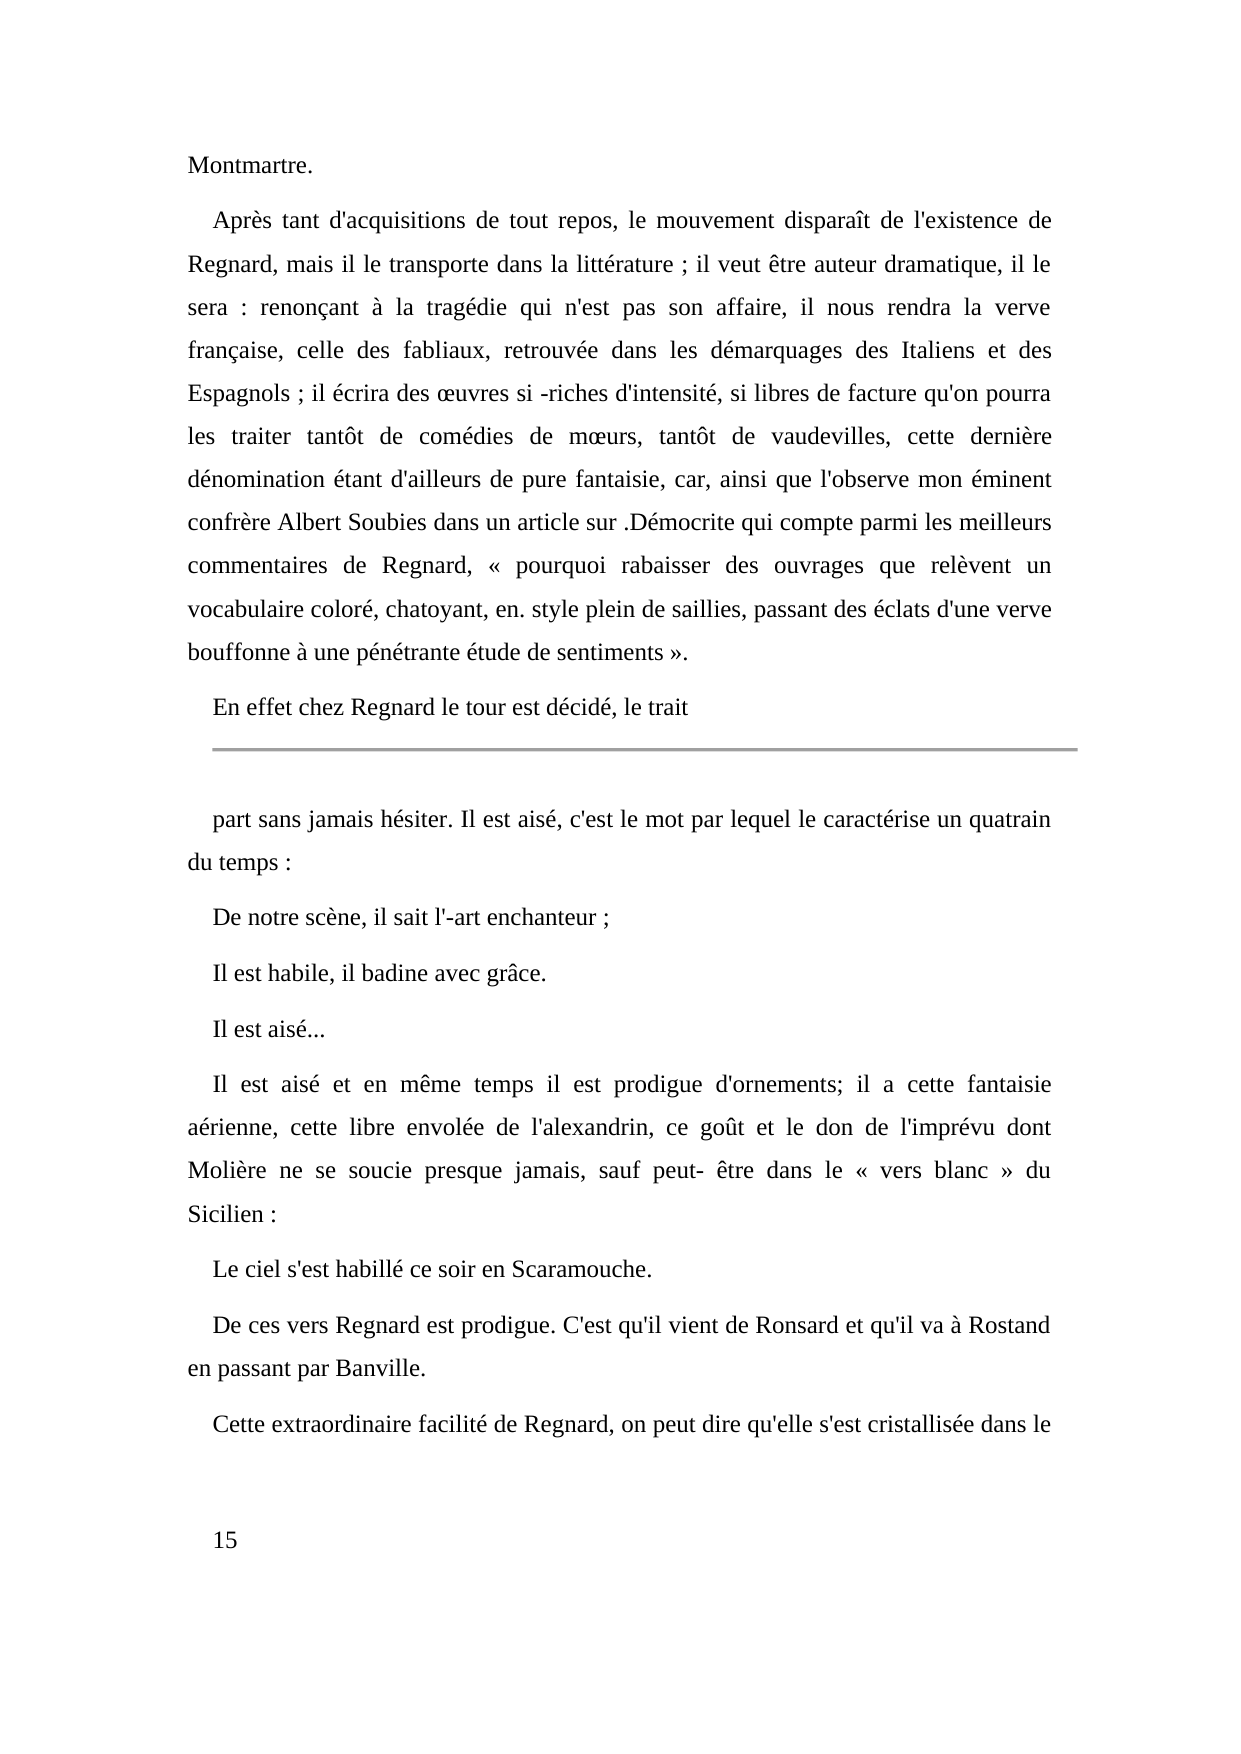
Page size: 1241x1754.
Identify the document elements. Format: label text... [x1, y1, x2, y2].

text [187, 150, 1053, 179]
text En effet chez Regnard le tour est décidé, le trait [187, 692, 1053, 721]
text Après tant d'acquisitions de tout repos, le mouvement disparaît de l'existence de Regnard, mais il le transporte dans la littérature ; il veut être auteur dramatique, il le sera : renonçant à la tragédie qui n'est pas son affaire, il nous rendra la verve française, celle des fabliaux, retrouvée dans les démarquages des Italiens et des Espagnols ; il écrira des œuvres si -riches d'intensité, si libres de facture qu'on pourra les traiter tantôt de comédies de mœurs, tantôt de vaudevilles, cette dernière dénomination étant d'ailleurs de pure fantaisie, car, ainsi que l'observe mon éminent confrère Albert Soubies dans un article sur .Démocrite qui compte parmi les meilleurs commentaires de Regnard, « pourquoi rabaisser des ouvrages que relèvent un vocabulaire coloré, chatoyant, en. style plein de saillies, passant des éclats d'une verve bouffonne à une pénétrante étude de sentiments ». [187, 206, 1053, 666]
text Il est aisé et en même temps il est prodigue d'ornements; il a cette fantaisie aérienne, cette libre envolée de l'alexandrin, ce goût et le don de l'imprévu dont Molière ne se soucie presque jamais, sauf peut- être dans le « vers blanc » du Sicilien : [187, 1069, 1053, 1227]
text part sans jamais hésiter. Il est aisé, c'est le mot par lequel le caractérise un quatrain du temps : [187, 804, 1053, 876]
text De ces vers Regnard est prodigue. C'est qu'il vient de Ronsard et qu'il va à Rostand en passant par Banville. [187, 1310, 1053, 1382]
text Le ciel s'est habillé ce soir en Scaramouche. [187, 1254, 1053, 1283]
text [187, 1409, 1053, 1437]
text Il est aisé... [187, 1014, 1053, 1042]
text Il est habile, il badine avec grâce. [187, 958, 1053, 987]
text De notre scène, il sait l'-art enchanteur ; [187, 902, 1053, 931]
